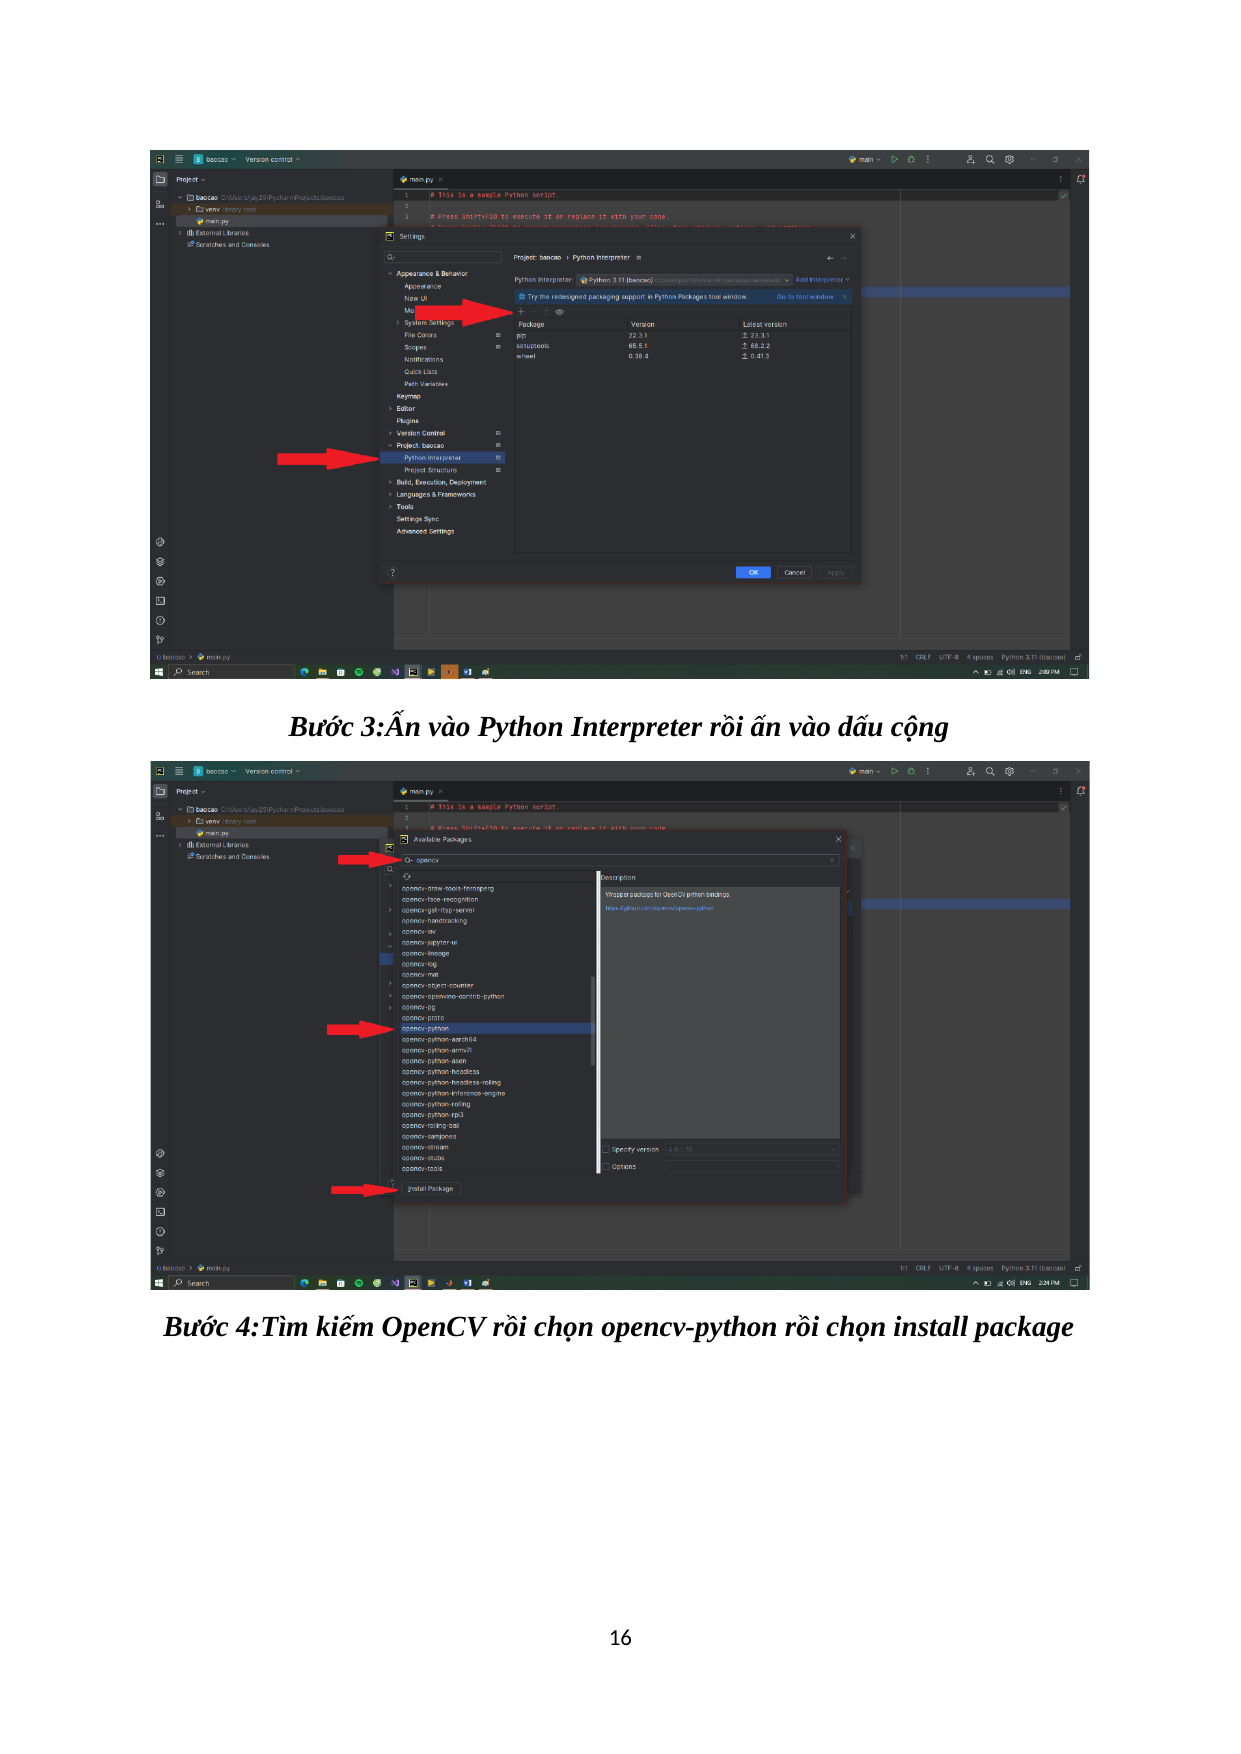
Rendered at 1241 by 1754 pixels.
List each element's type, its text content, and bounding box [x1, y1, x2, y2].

text Bước 3:Ấn vào Python Interpreter rồi ấn vào dấu cộng [150, 709, 1090, 742]
picture [150, 150, 1090, 679]
text Bước 4:Tìm kiếm OpenCV rồi chọn opencv-python rồi chọn install package [150, 1309, 1090, 1342]
picture [150, 761, 1090, 1290]
